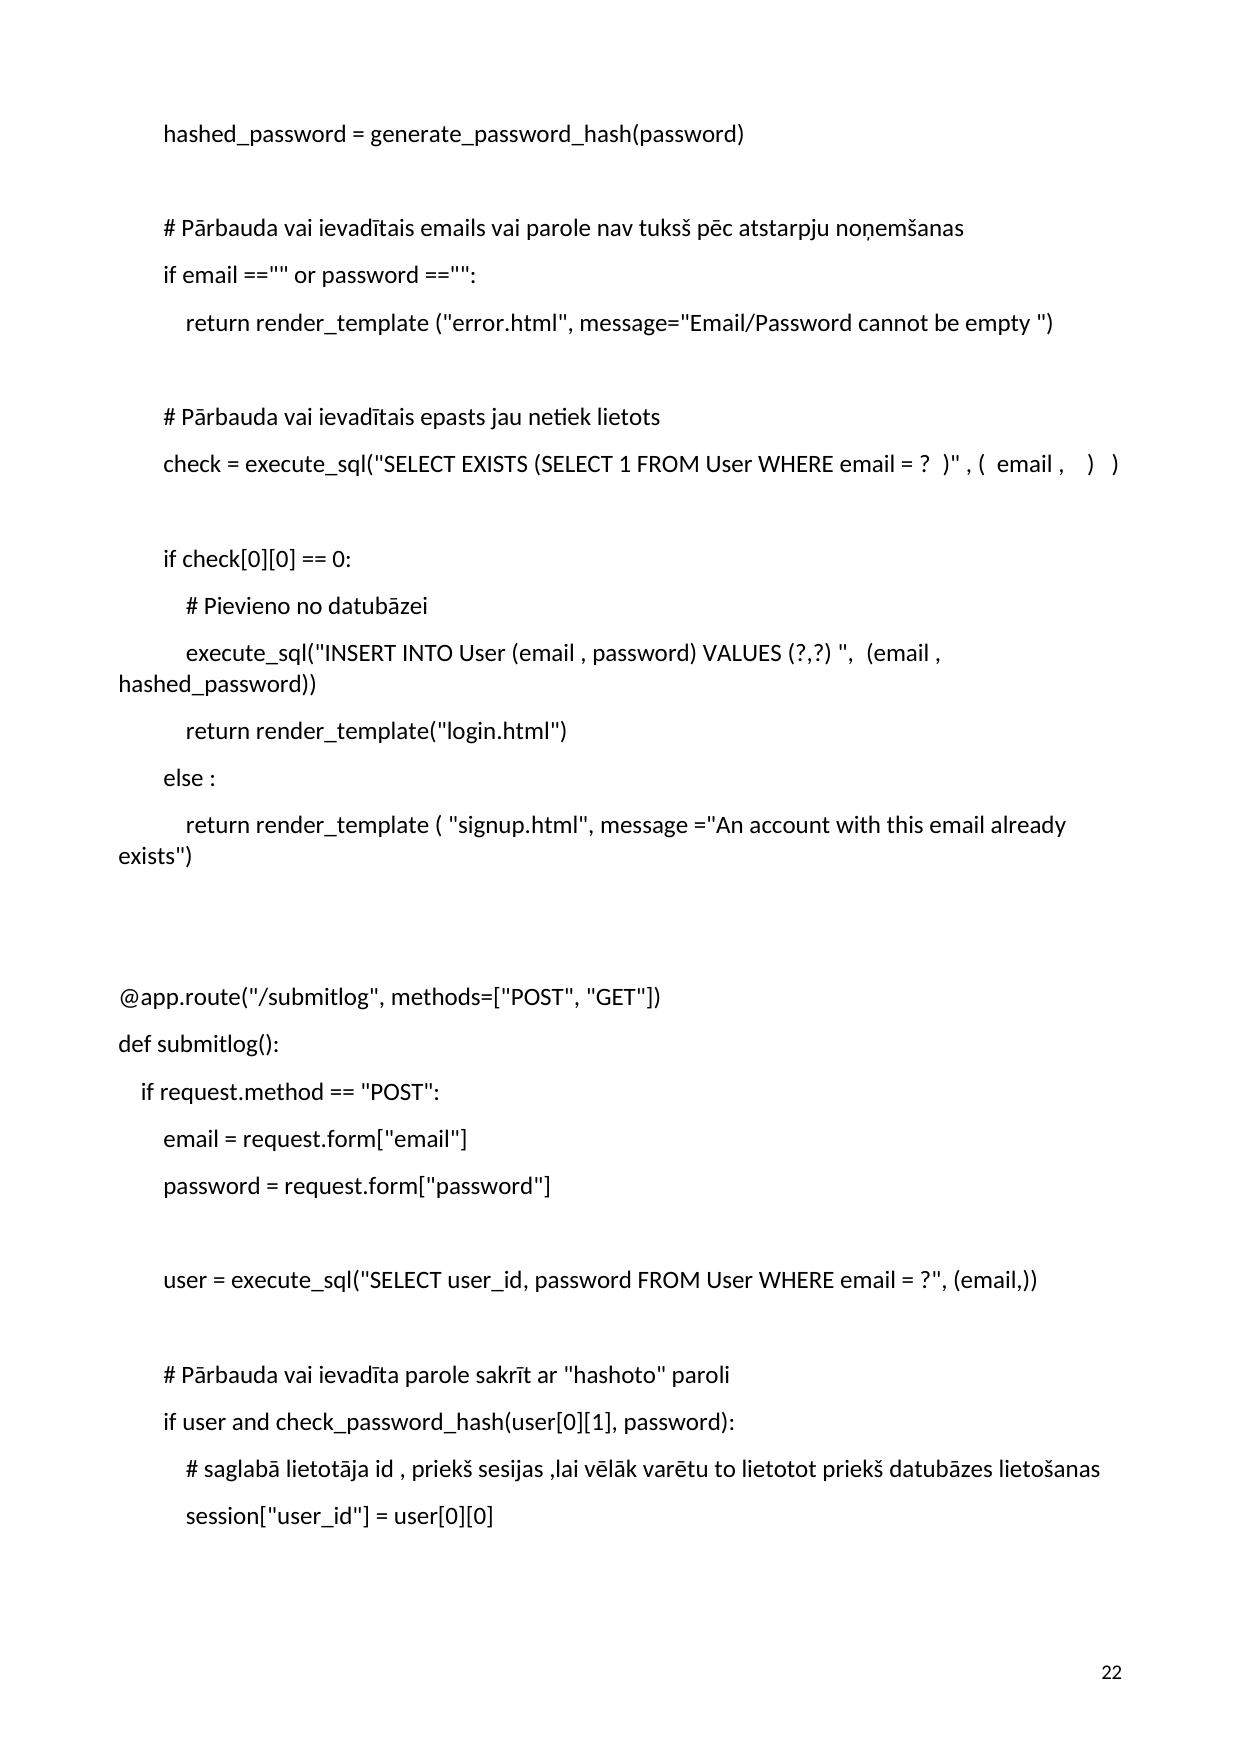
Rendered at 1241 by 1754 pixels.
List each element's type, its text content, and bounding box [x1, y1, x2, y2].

text execute_sql("INSERT INTO User (email , password) VALUES (?,?) ", (email , hashed_password)) [118, 637, 1122, 698]
text # Pārbauda vai ievadītais epasts jau netiek lietots [118, 401, 1122, 432]
text return render_template ( "signup.html", message ="An account with this email already exists") [118, 809, 1122, 870]
text password = request.form["password"] [118, 1170, 1122, 1201]
text else : [118, 762, 1122, 793]
text if check[0][0] == 0: [118, 543, 1122, 573]
text # Pārbauda vai ievadīta parole sakrīt ar "hashoto" paroli [118, 1359, 1122, 1389]
text if request.method == "POST": [118, 1076, 1122, 1106]
text session["user_id"] = user[0][0] [118, 1500, 1122, 1531]
text if email =="" or password =="": [118, 260, 1122, 290]
text user = execute_sql("SELECT user_id, password FROM User WHERE email = ?", (email,)) [118, 1264, 1122, 1295]
text return render_template ("error.html", message="Email/Password cannot be empty ") [118, 307, 1122, 337]
text @app.route("/submitlog", methods=["POST", "GET"]) [118, 981, 1122, 1012]
text # saglabā lietotāja id , priekš sesijas ,lai vēlāk varētu to lietotot priekš datubāzes lietošanas [118, 1453, 1122, 1484]
text email = request.form["email"] [118, 1123, 1122, 1153]
text # Pārbauda vai ievadītais emails vai parole nav tuksš pēc atstarpju noņemšanas [118, 212, 1122, 243]
text hashed_password = generate_password_hash(password) [118, 118, 1122, 149]
text def submitlog(): [118, 1028, 1122, 1059]
text # Pievieno no datubāzei [118, 590, 1122, 621]
text return render_template("login.html") [118, 715, 1122, 745]
text check = execute_sql("SELECT EXISTS (SELECT 1 FROM User WHERE email = ? )" , ( email , ) ) [118, 448, 1122, 479]
text if user and check_password_hash(user[0][1], password): [118, 1406, 1122, 1437]
